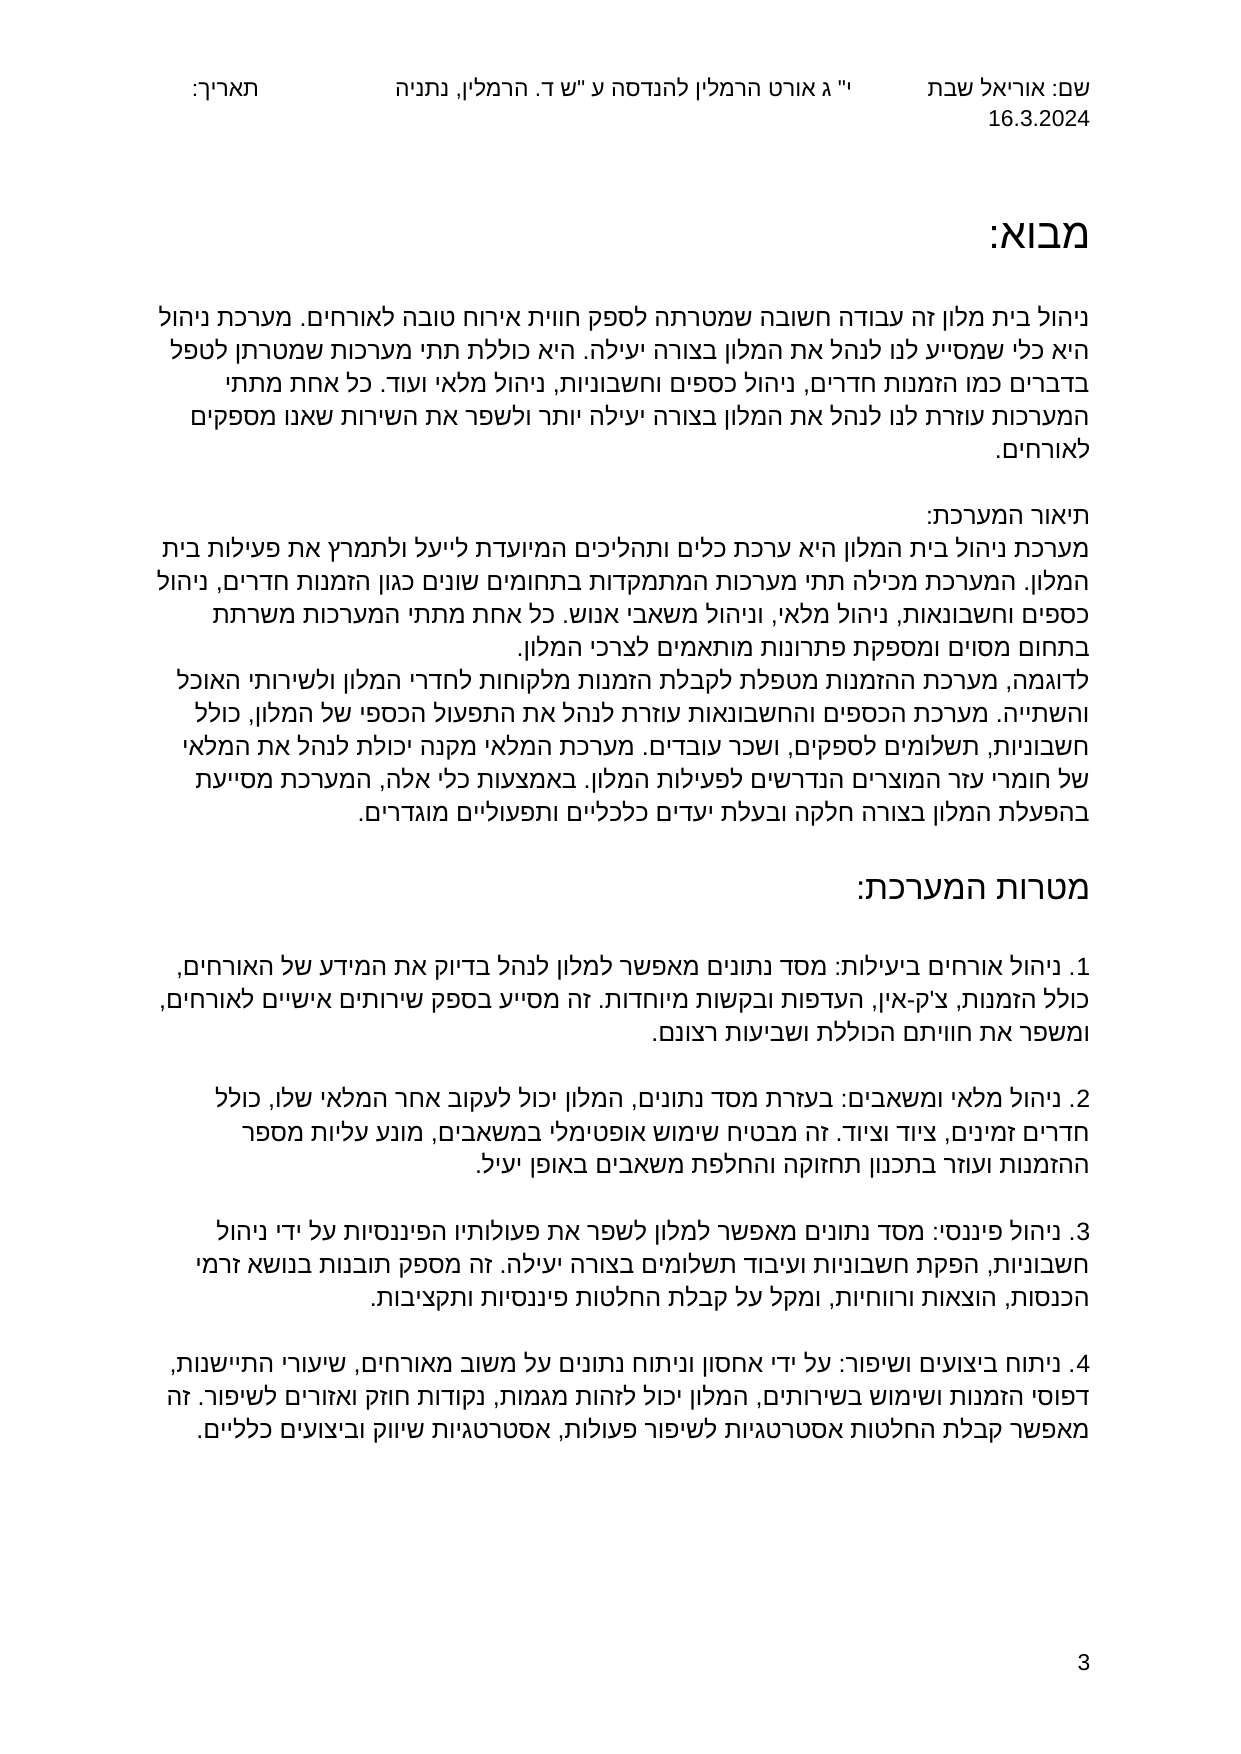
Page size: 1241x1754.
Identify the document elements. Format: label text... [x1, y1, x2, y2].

text 3. ניהול פיננסי: מסד נתונים מאפשר למלון לשפר את פעולותיו הפיננסיות על ידי ניהול חשבוניות, הפקת חשבוניות ועיבוד תשלומים בצורה יעילה. זה מספק תובנות בנושא זרמי הכנסות, הוצאות ורווחיות, ומקל על קבלת החלטות פיננסיות ותקציבות. [150, 1217, 1090, 1311]
text תיאור המערכת: [150, 501, 1090, 529]
text ניהול בית מלון זה עבודה חשובה שמטרתה לספק חווית אירוח טובה לאורחים. מערכת ניהול היא כלי שמסייע לנו לנהל את המלון בצורה יעילה. היא כוללת תתי מערכות שמטרתן לטפל בדברים כמו הזמנות חדרים, ניהול כספים וחשבוניות, ניהול מלאי ועוד. כל אחת מתתי המערכות עוזרת לנו לנהל את המלון בצורה יעילה יותר ולשפר את השירות שאנו מספקים לאורחים. [150, 303, 1090, 463]
text 2. ניהול מלאי ומשאבים: בעזרת מסד נתונים, המלון יכול לעקוב אחר המלאי שלו, כולל חדרים זמינים, ציוד וציוד. זה מבטיח שימוש אופטימלי במשאבים, מונע עליות מספר ההזמנות ועוזר בתכנון תחזוקה והחלפת משאבים באופן יעיל. [150, 1084, 1090, 1179]
text 1. ניהול אורחים ביעילות: מסד נתונים מאפשר למלון לנהל בדיוק את המידע של האורחים, כולל הזמנות, צ'ק-אין, העדפות ובקשות מיוחדות. זה מסייע בספק שירותים אישיים לאורחים, ומשפר את חוויתם הכוללת ושביעות רצונם. [150, 952, 1090, 1047]
subtitle מבוא: [150, 209, 1090, 257]
text 4. ניתוח ביצועים ושיפור: על ידי אחסון וניתוח נתונים על משוב מאורחים, שיעורי התיישנות, דפוסי הזמנות ושימוש בשירותים, המלון יכול לזהות מגמות, נקודות חוזק ואזורים לשיפור. זה מאפשר קבלת החלטות אסטרטגיות לשיפור פעולות, אסטרטגיות שיווק וביצועים כלליים. [150, 1349, 1090, 1443]
subtitle מטרות המערכת: [150, 868, 1090, 907]
text מערכת ניהול בית המלון היא ערכת כלים ותהליכים המיועדת לייעל ולתמרץ את פעילות בית המלון. המערכת מכילה תתי מערכות המתמקדות בתחומים שונים כגון הזמנות חדרים, ניהול כספים וחשבונאות, ניהול מלאי, וניהול משאבי אנוש. כל אחת מתתי המערכות משרתת בתחום מסוים ומספקת פתרונות מותאמים לצרכי המלון. [150, 534, 1090, 662]
text לדוגמה, מערכת ההזמנות מטפלת לקבלת הזמנות מלקוחות לחדרי המלון ולשירותי האוכל והשתייה. מערכת הכספים והחשבונאות עוזרת לנהל את התפעול הכספי של המלון, כולל חשבוניות, תשלומים לספקים, ושכר עובדים. מערכת המלאי מקנה יכולת לנהל את המלאי של חומרי עזר המוצרים הנדרשים לפעילות המלון. באמצעות כלי אלה, המערכת מסייעת בהפעלת המלון בצורה חלקה ובעלת יעדים כלכליים ותפעוליים מוגדרים. [150, 666, 1090, 827]
